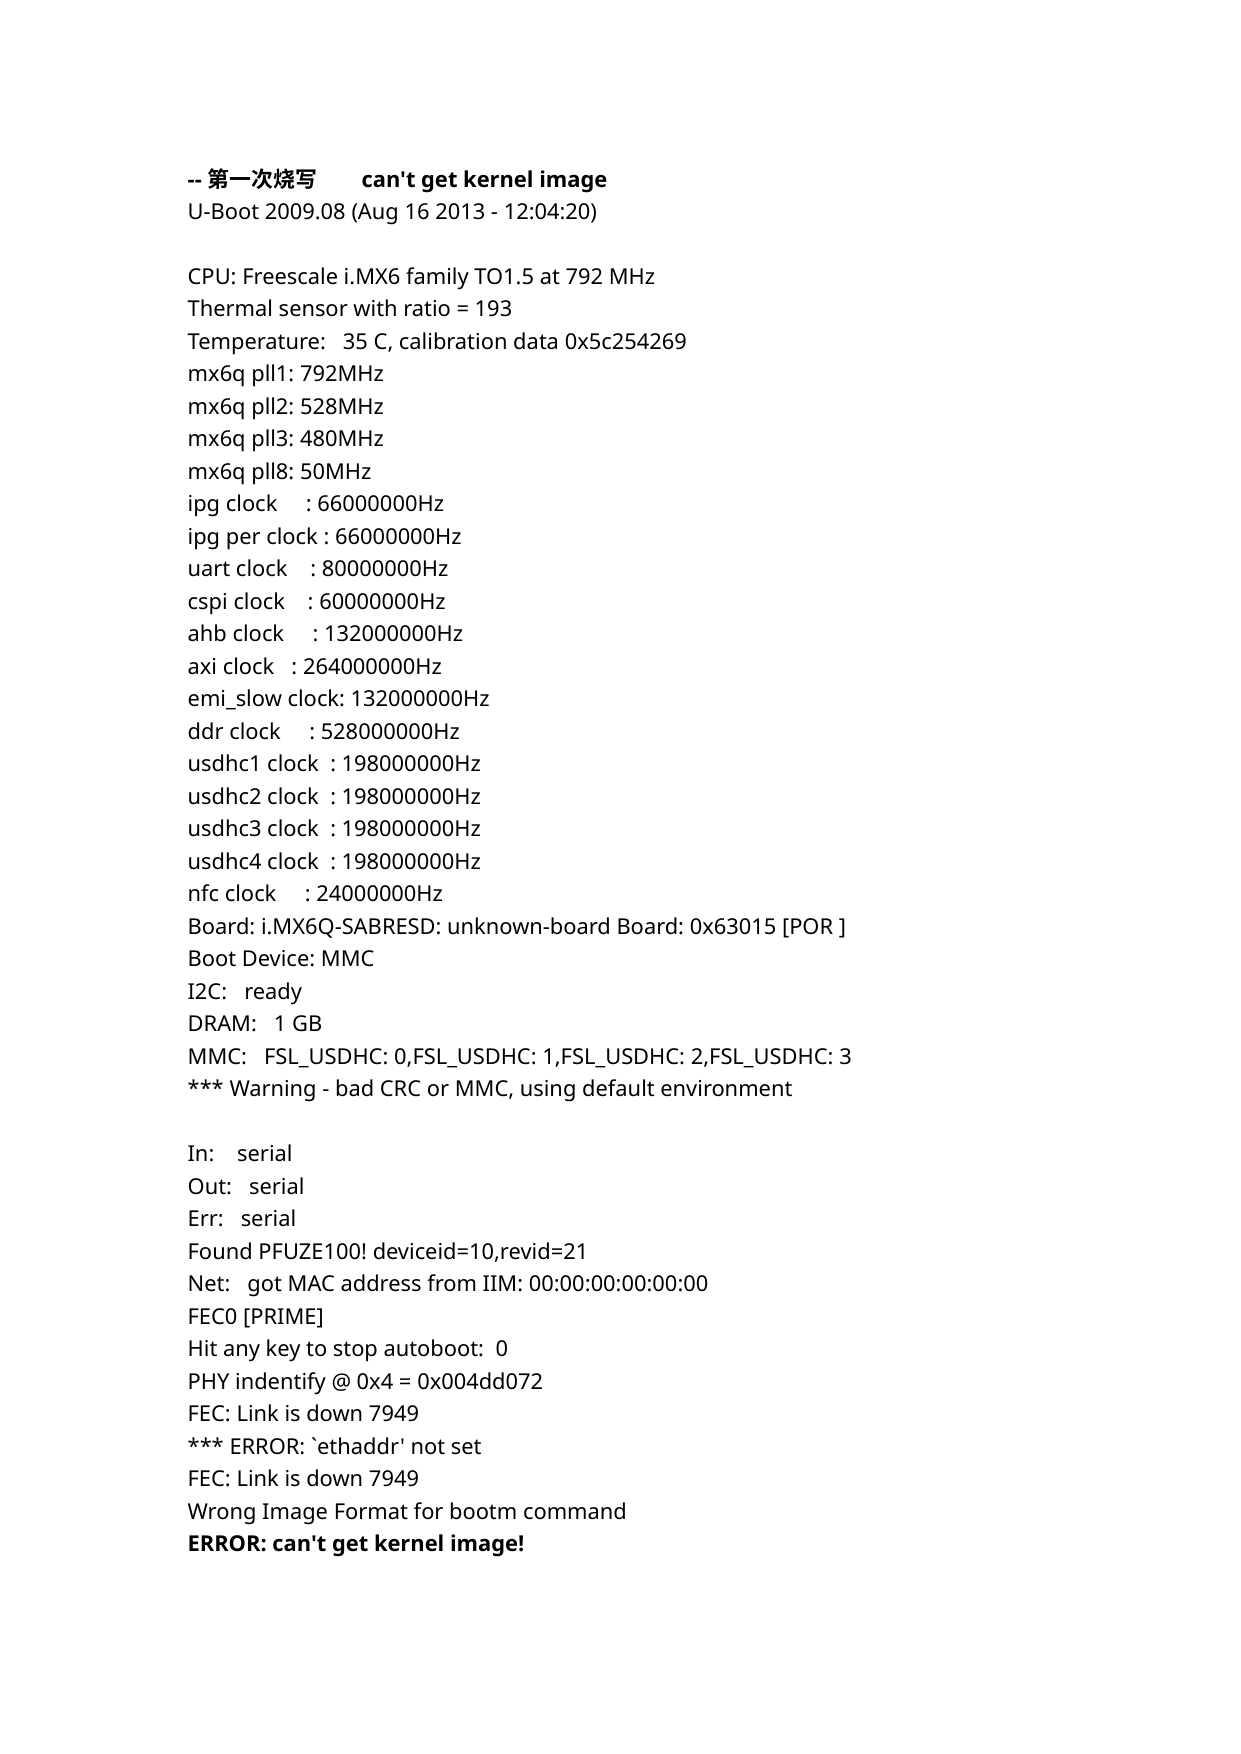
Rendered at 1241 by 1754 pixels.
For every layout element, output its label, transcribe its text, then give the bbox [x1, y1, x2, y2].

text FEC: Link is down 7949 [187, 1462, 1053, 1494]
text nfc clock : 24000000Hz [187, 877, 1053, 909]
text usdhc2 clock : 198000000Hz [187, 779, 1053, 812]
text FEC: Link is down 7949 [187, 1397, 1053, 1429]
text ahb clock : 132000000Hz [187, 617, 1053, 649]
text ERROR: can't get kernel image! [187, 1527, 1053, 1559]
text ddr clock : 528000000Hz [187, 714, 1053, 747]
text PHY indentify @ 0x4 = 0x004dd072 [187, 1364, 1053, 1397]
text ipg per clock : 66000000Hz [187, 519, 1053, 552]
text Hit any key to stop autoboot: 0 [187, 1332, 1053, 1364]
text Net: got MAC address from IIM: 00:00:00:00:00:00 [187, 1267, 1053, 1299]
text I2C: ready [187, 974, 1053, 1007]
text mx6q pll1: 792MHz [187, 357, 1053, 389]
text mx6q pll8: 50MHz [187, 454, 1053, 487]
text In: serial [187, 1137, 1053, 1169]
text Out: serial [187, 1169, 1053, 1202]
text U-Boot 2009.08 (Aug 16 2013 - 12:04:20) [187, 194, 1053, 227]
text *** ERROR: `ethaddr' not set [187, 1429, 1053, 1462]
text emi_slow clock: 132000000Hz [187, 682, 1053, 714]
text usdhc3 clock : 198000000Hz [187, 812, 1053, 844]
text cspi clock : 60000000Hz [187, 584, 1053, 617]
text usdhc1 clock : 198000000Hz [187, 747, 1053, 779]
text Thermal sensor with ratio = 193 [187, 292, 1053, 324]
text ipg clock : 66000000Hz [187, 487, 1053, 519]
text axi clock : 264000000Hz [187, 649, 1053, 682]
text FEC0 [PRIME] [187, 1299, 1053, 1332]
text mx6q pll2: 528MHz [187, 389, 1053, 422]
text Temperature: 35 C, calibration data 0x5c254269 [187, 324, 1053, 357]
text mx6q pll3: 480MHz [187, 422, 1053, 454]
text uart clock : 80000000Hz [187, 552, 1053, 584]
text Found PFUZE100! deviceid=10,revid=21 [187, 1234, 1053, 1267]
text Wrong Image Format for bootm command [187, 1494, 1053, 1527]
text -- 第一次烧写 can't get kernel image [187, 162, 1053, 194]
text DRAM: 1 GB [187, 1007, 1053, 1039]
text MMC: FSL_USDHC: 0,FSL_USDHC: 1,FSL_USDHC: 2,FSL_USDHC: 3 [187, 1039, 1053, 1072]
text *** Warning - bad CRC or MMC, using default environment [187, 1072, 1053, 1104]
text Err: serial [187, 1202, 1053, 1234]
text Board: i.MX6Q-SABRESD: unknown-board Board: 0x63015 [POR ] [187, 909, 1053, 942]
text CPU: Freescale i.MX6 family TO1.5 at 792 MHz [187, 259, 1053, 292]
text Boot Device: MMC [187, 942, 1053, 974]
text usdhc4 clock : 198000000Hz [187, 844, 1053, 877]
